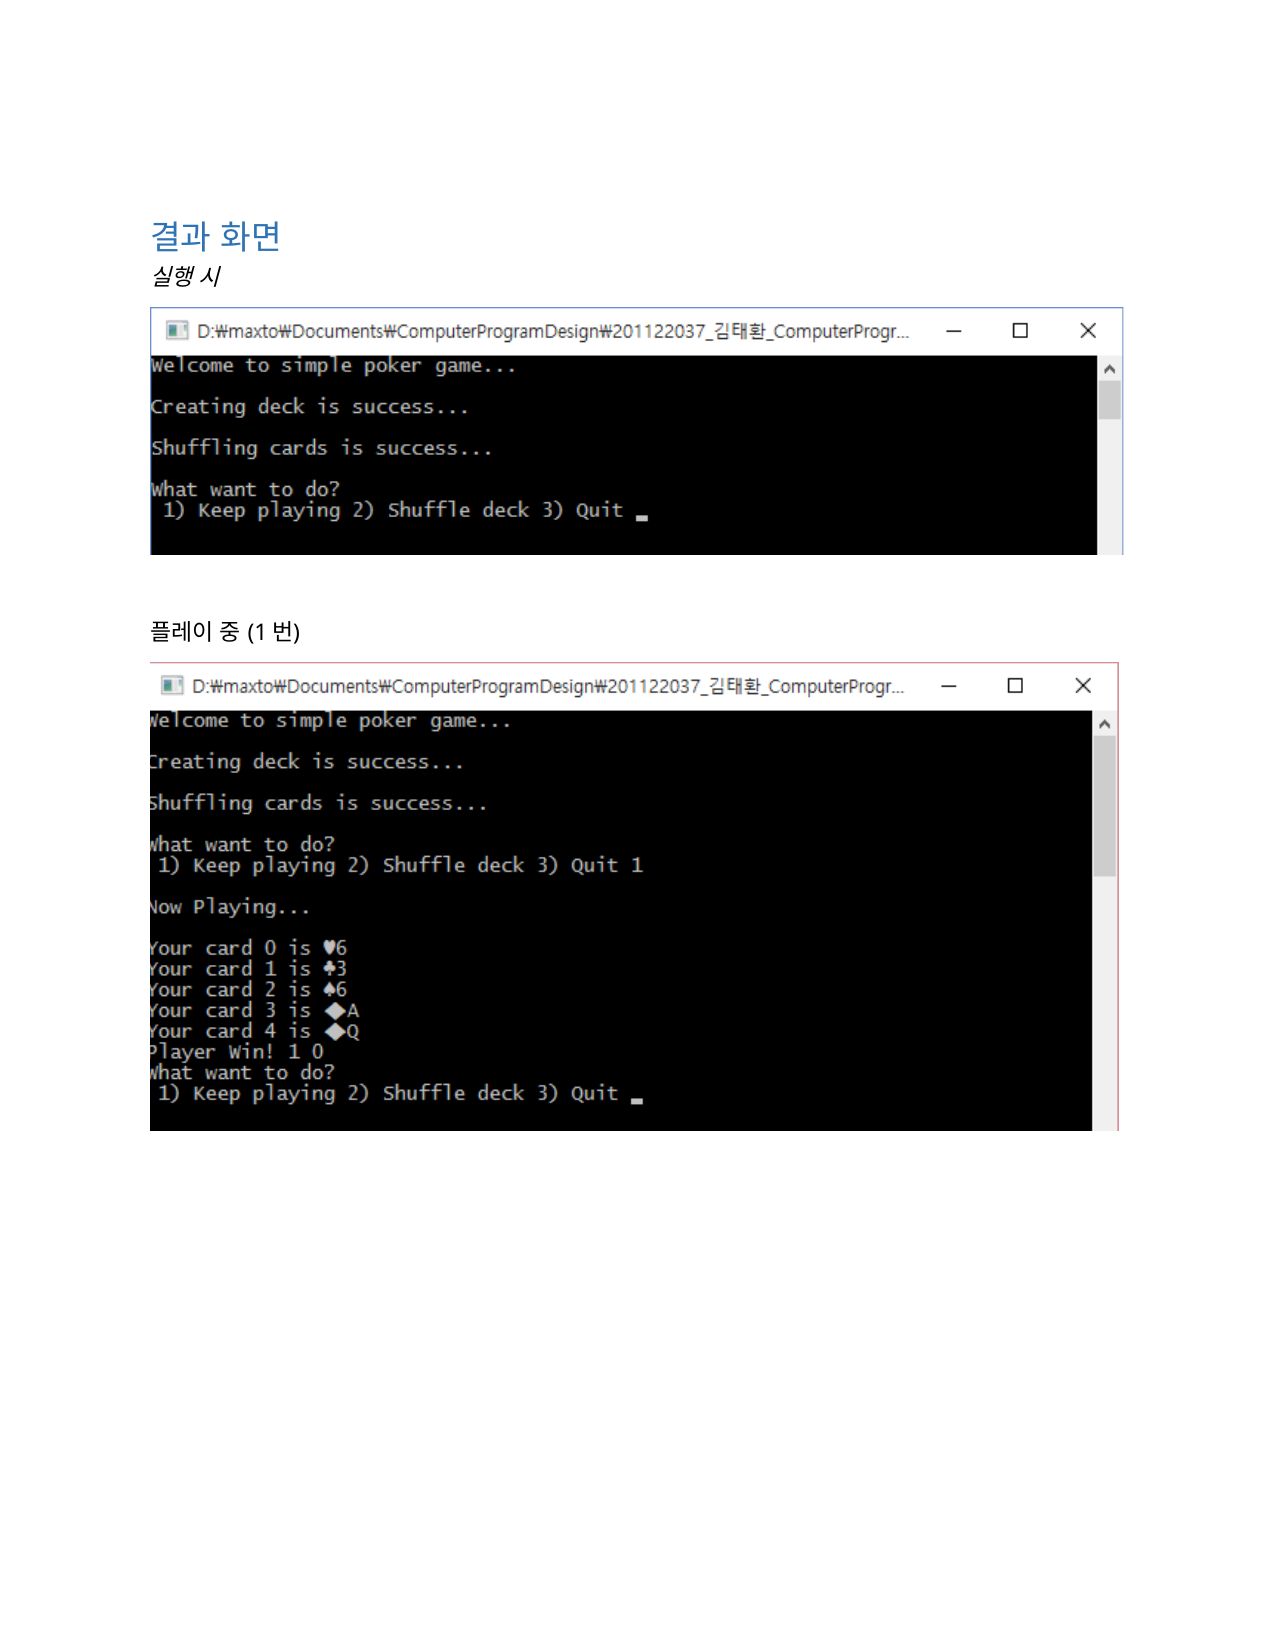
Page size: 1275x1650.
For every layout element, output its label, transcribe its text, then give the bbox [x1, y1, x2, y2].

subtitle 결과 화면 [150, 211, 1125, 259]
text 플레이 중 (1번) [150, 614, 1125, 647]
text 실행 시 [150, 259, 1125, 292]
picture [150, 307, 1124, 555]
picture [150, 662, 1119, 1131]
